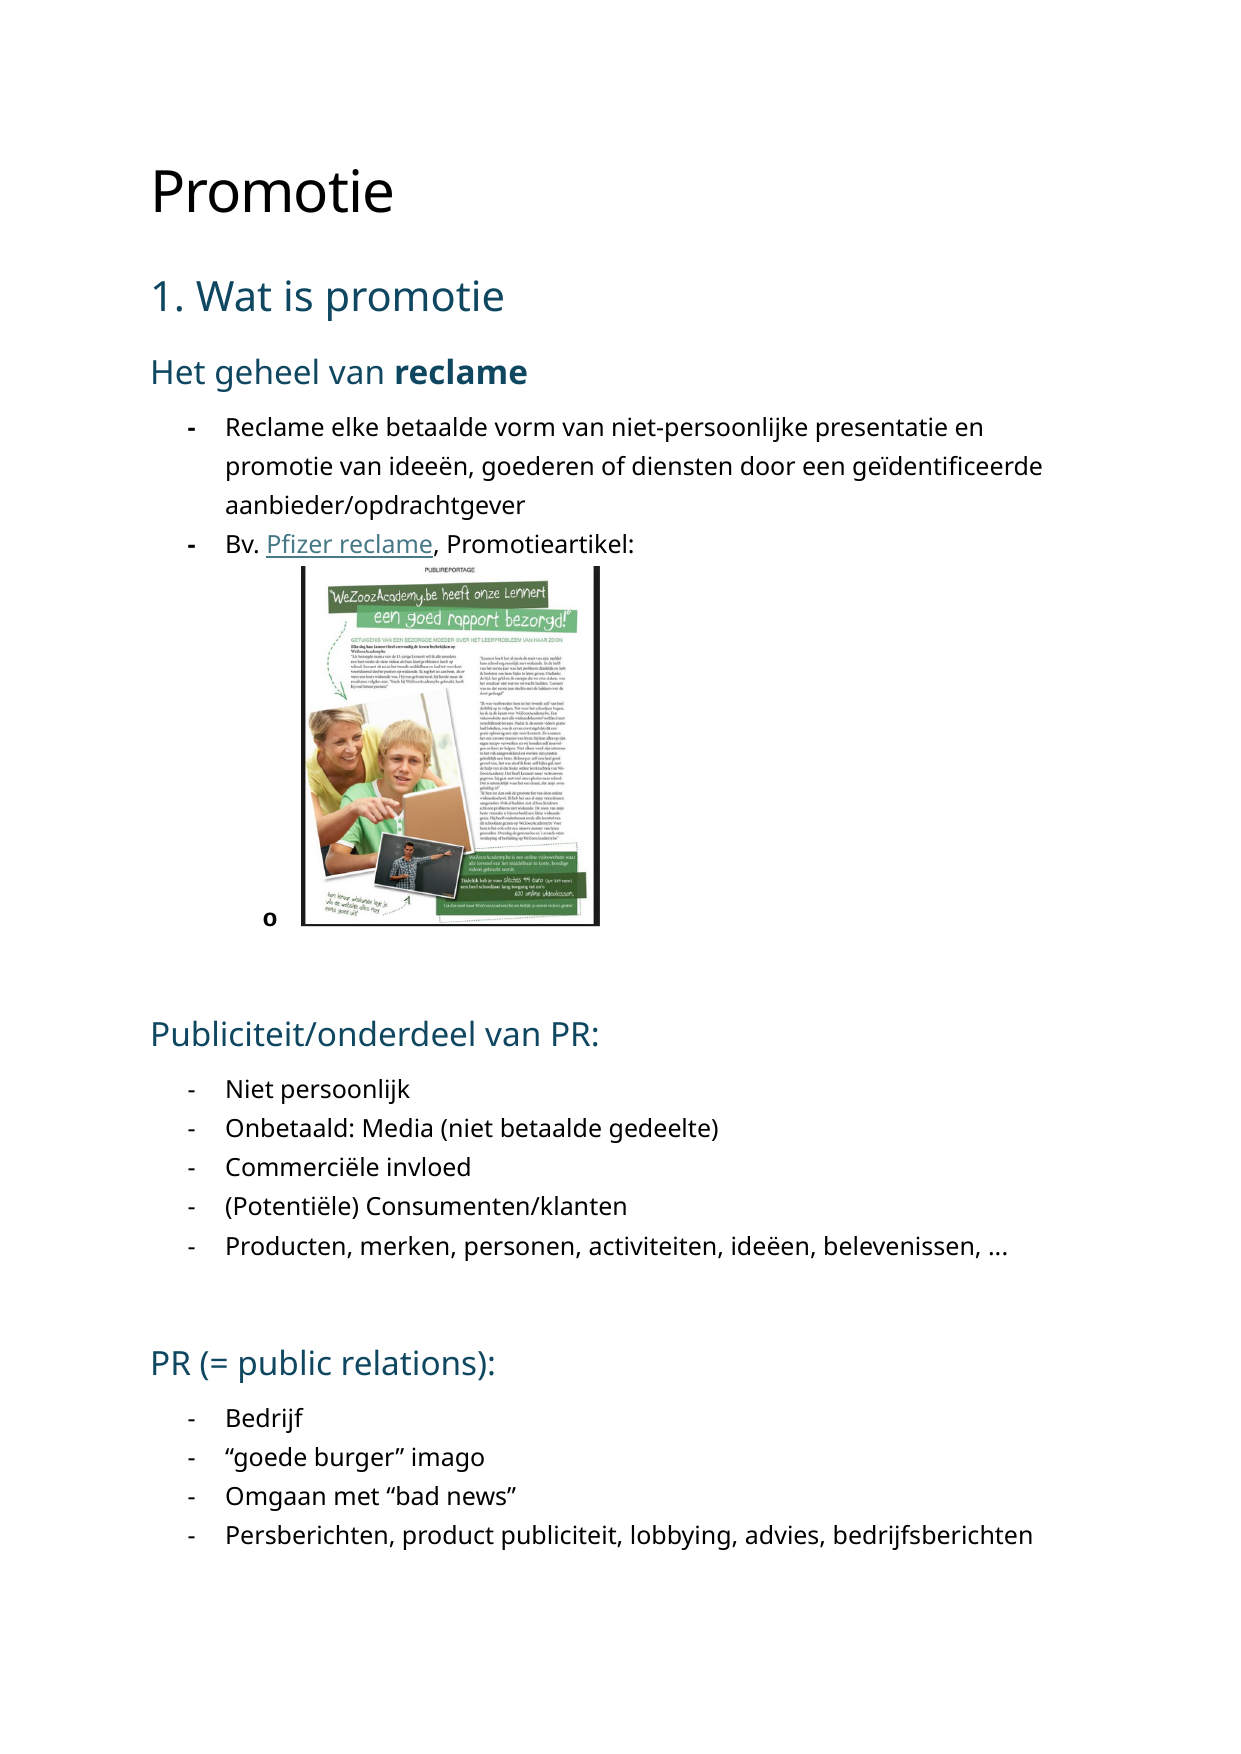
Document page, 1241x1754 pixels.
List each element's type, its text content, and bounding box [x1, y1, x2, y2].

list Bedrijf [187, 1400, 1090, 1434]
picture [300, 566, 600, 927]
list Commerciële invloed [187, 1150, 1090, 1184]
subtitle Publiciteit/onderdeel van PR: [150, 1011, 1090, 1056]
title Promotie [150, 150, 1090, 229]
list “goede burger” imago [187, 1439, 1090, 1474]
list Producten, merken, personen, activiteiten, ideëen, belevenissen, ... [187, 1228, 1090, 1262]
list Persberichten, product publiciteit, lobbying, advies, bedrijfsberichten [187, 1518, 1090, 1552]
list Reclame elke betaalde vorm van niet-persoonlijke presentatie en promotie van ideeën, goederen of diensten door een geïdentificeerde aanbieder/opdrachtgever [187, 409, 1090, 522]
subtitle Het geheel van reclame [150, 349, 1090, 394]
subtitle PR (= public relations): [150, 1340, 1090, 1385]
list Onbetaald: Media (niet betaalde gedeelte) [187, 1111, 1090, 1145]
subtitle 1. Wat is promotie [150, 267, 1090, 324]
list Omgaan met “bad news” [187, 1479, 1090, 1513]
list Niet persoonlijk [187, 1072, 1090, 1106]
list (Potentiële) Consumenten/klanten [187, 1189, 1090, 1223]
list Bv. Pfizer reclame, Promotieartikel: [187, 527, 1090, 561]
